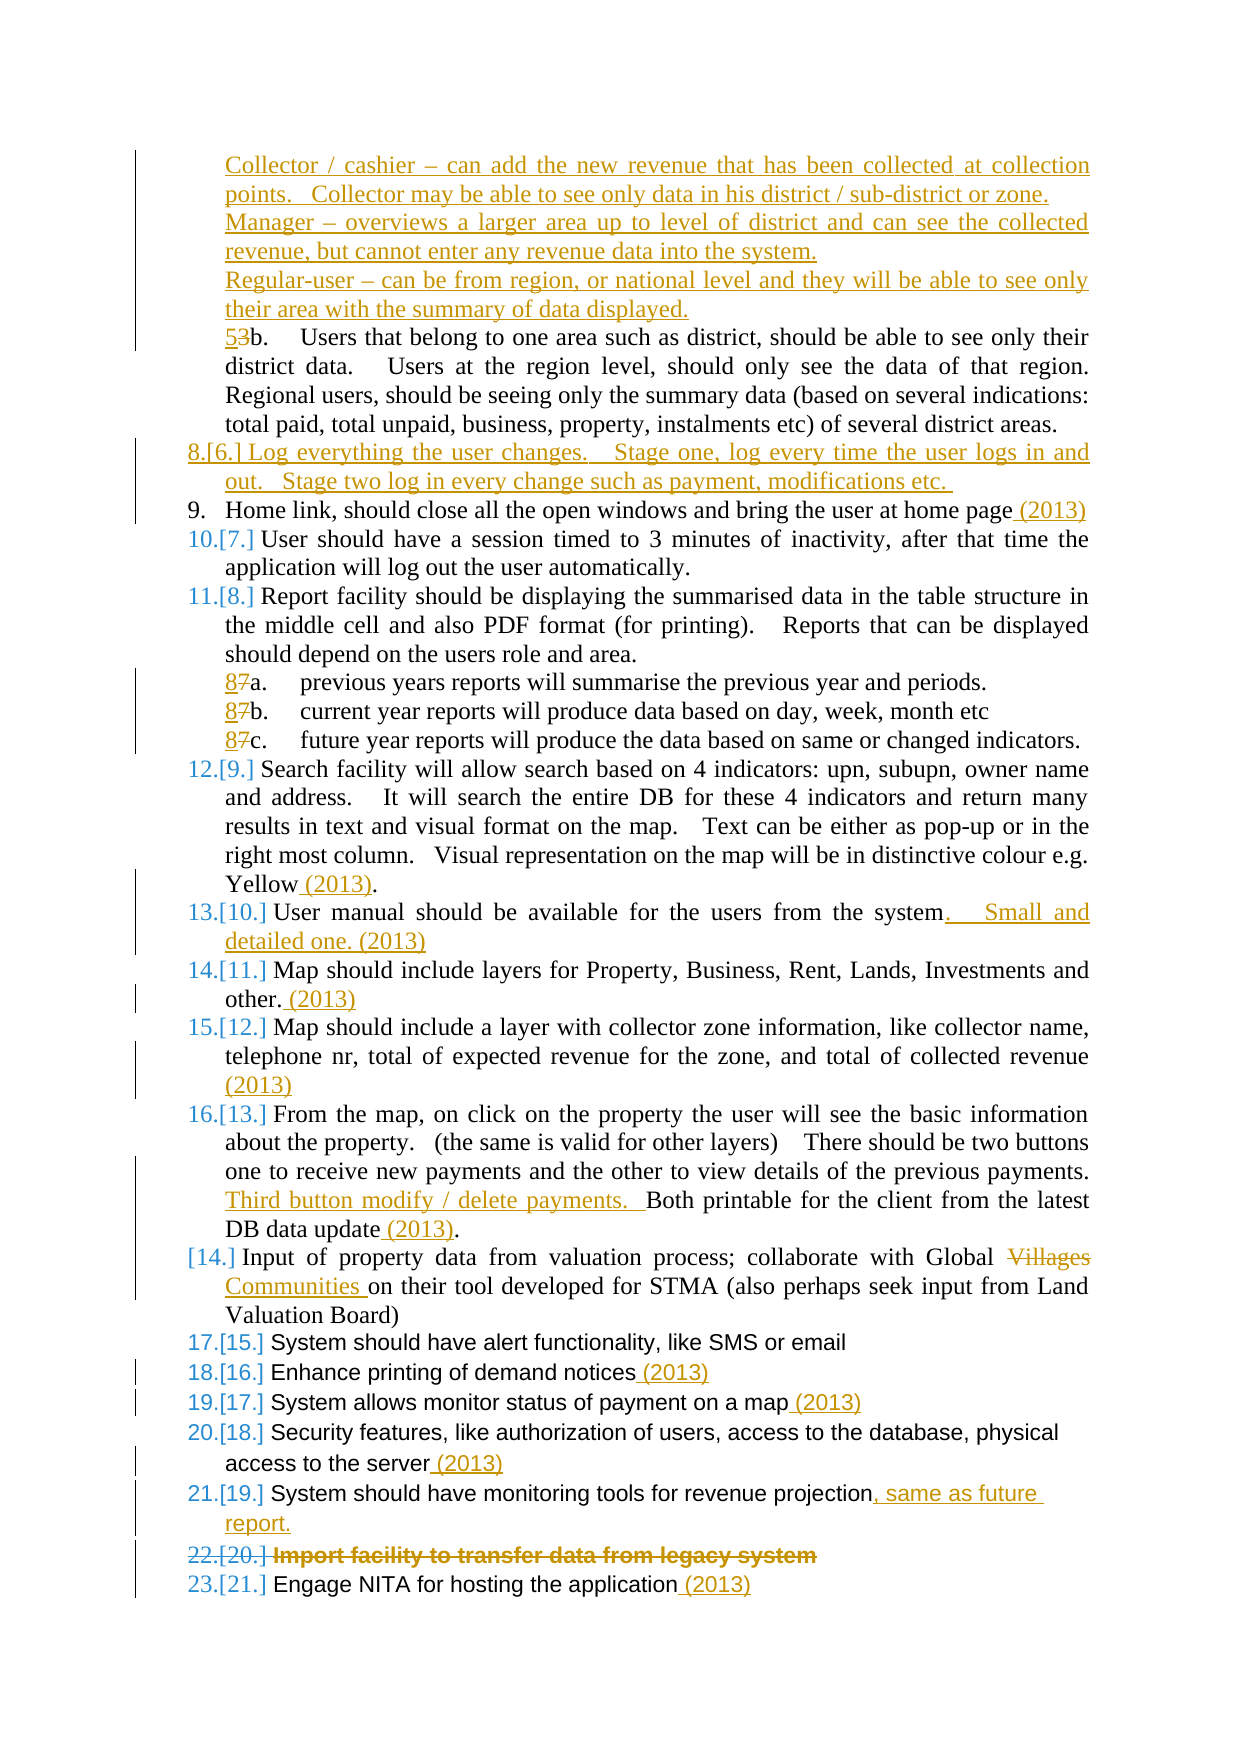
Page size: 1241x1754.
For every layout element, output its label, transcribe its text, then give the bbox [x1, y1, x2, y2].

list Map should include a layer with collector zone information, like collector name, telephone nr, total of expected revenue for the zone, and total of collected revenue [187, 1012, 1090, 1099]
list Search facility will allow search based on 4 indicators: upn, subupn, owner name and address. It will search the entire DB for these 4 indicators and return many results in text and visual format on the map. Text can be either as pop-up or in the right most column. Visual representation on the map will be in distinctive colour e.g. Yellow. [187, 754, 1090, 897]
list Engage NITA for hosting the application [187, 1569, 1090, 1598]
list Input of property data from valuation process; collaborate with Global on their tool developed for STMA (also perhaps seek input from Land Valuation Board) [187, 1242, 1090, 1329]
list a. previous years reports will summarise the previous year and periods. [225, 667, 1090, 696]
list Enhance printing of demand notices [187, 1359, 1090, 1385]
list System allows monitor status of payment on a map [187, 1389, 1090, 1416]
list User manual should be available for the users from the system [187, 897, 1090, 955]
list Security features, like authorization of users, access to the database, physical access to the server [187, 1419, 1090, 1476]
list System should have monitoring tools for revenue projection [187, 1480, 1090, 1536]
list b. current year reports will produce data based on day, week, month etc [225, 696, 1090, 725]
list From the map, on click on the property the user will see the basic information about the property. (the same is valid for other layers) There should be two buttons one to receive new payments and the other to view details of the previous payments. Both printable for the client from the latest DB data update. [187, 1099, 1090, 1242]
list User should have a session timed to 3 minutes of inactivity, after that time the application will log out the user automatically. [187, 524, 1090, 581]
list Home link, should close all the open windows and bring the user at home page [187, 495, 1090, 524]
list System should have alert functionality, like SMS or email [187, 1329, 1090, 1355]
list Report facility should be displaying the summarised data in the table structure in the middle cell and also PDF format (for printing). Reports that can be displayed should depend on the users role and area. [187, 581, 1090, 667]
list Import facility to transfer data from legacy system [187, 1540, 1090, 1569]
list c. future year reports will produce the data based on same or changed indicators. [225, 725, 1090, 754]
list Map should include layers for Property, Business, Rent, Lands, Investments and other. [187, 955, 1090, 1012]
